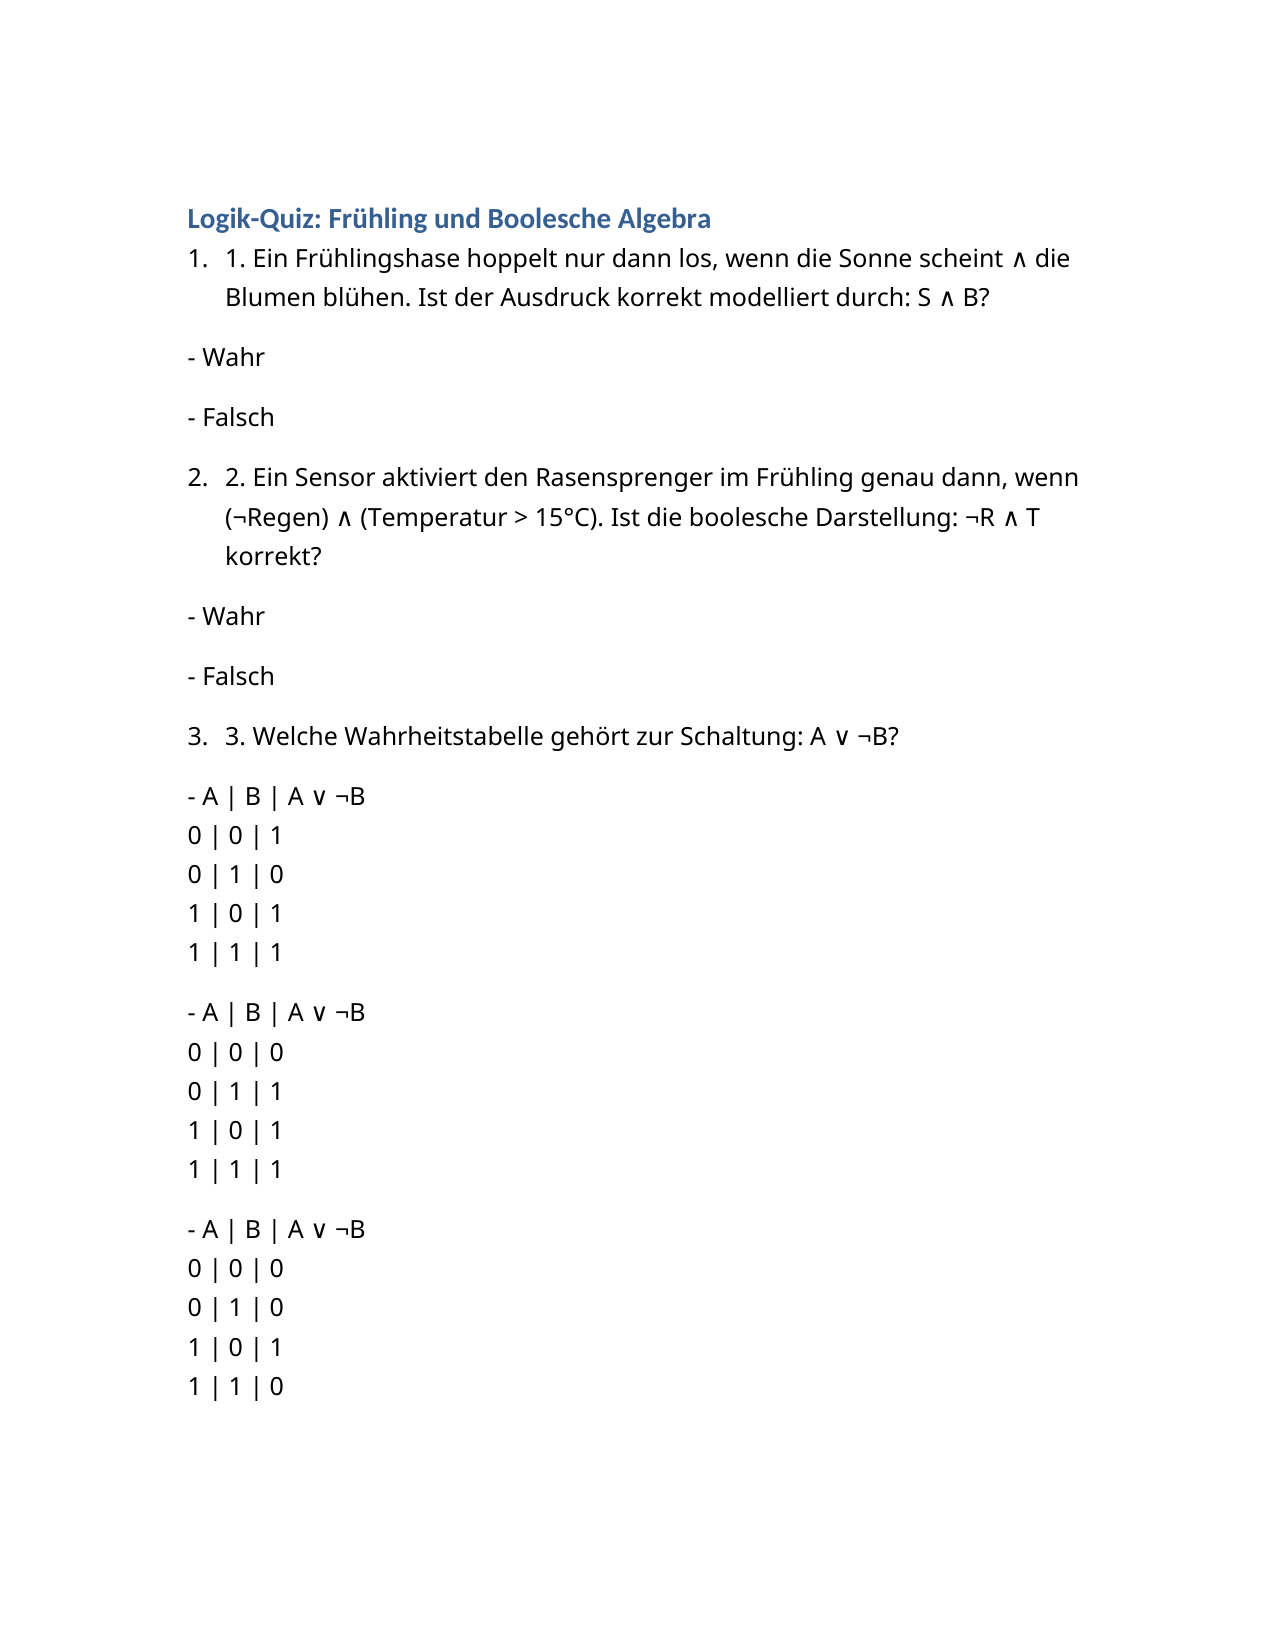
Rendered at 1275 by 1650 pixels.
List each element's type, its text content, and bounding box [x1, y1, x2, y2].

text - Wahr [187, 598, 1087, 632]
text - Wahr [187, 340, 1087, 374]
text - A | B | A ∨ ¬B 0 | 0 | 0 0 | 1 | 1 1 | 0 | 1 1 | 1 | 1 [187, 995, 1087, 1186]
text - A | B | A ∨ ¬B 0 | 0 | 1 0 | 1 | 0 1 | 0 | 1 1 | 1 | 1 [187, 778, 1087, 969]
text - Falsch [187, 400, 1087, 434]
subtitle Logik-Quiz: Frühling und Boolesche Algebra [187, 200, 1087, 236]
list 3. Welche Wahrheitstabelle gehört zur Schaltung: A ∨ ¬B? [187, 718, 1087, 752]
list 2. Ein Sensor aktiviert den Rasensprenger im Frühling genau dann, wenn (¬Regen) ∧ (Temperatur > 15°C). Ist die boolesche Darstellung: ¬R ∧ T korrekt? [187, 460, 1087, 572]
list 1. Ein Frühlingshase hoppelt nur dann los, wenn die Sonne scheint ∧ die Blumen blühen. Ist der Ausdruck korrekt modelliert durch: S ∧ B? [187, 241, 1087, 314]
text - A | B | A ∨ ¬B 0 | 0 | 0 0 | 1 | 0 1 | 0 | 1 1 | 1 | 0 [187, 1212, 1087, 1402]
text - Falsch [187, 658, 1087, 692]
